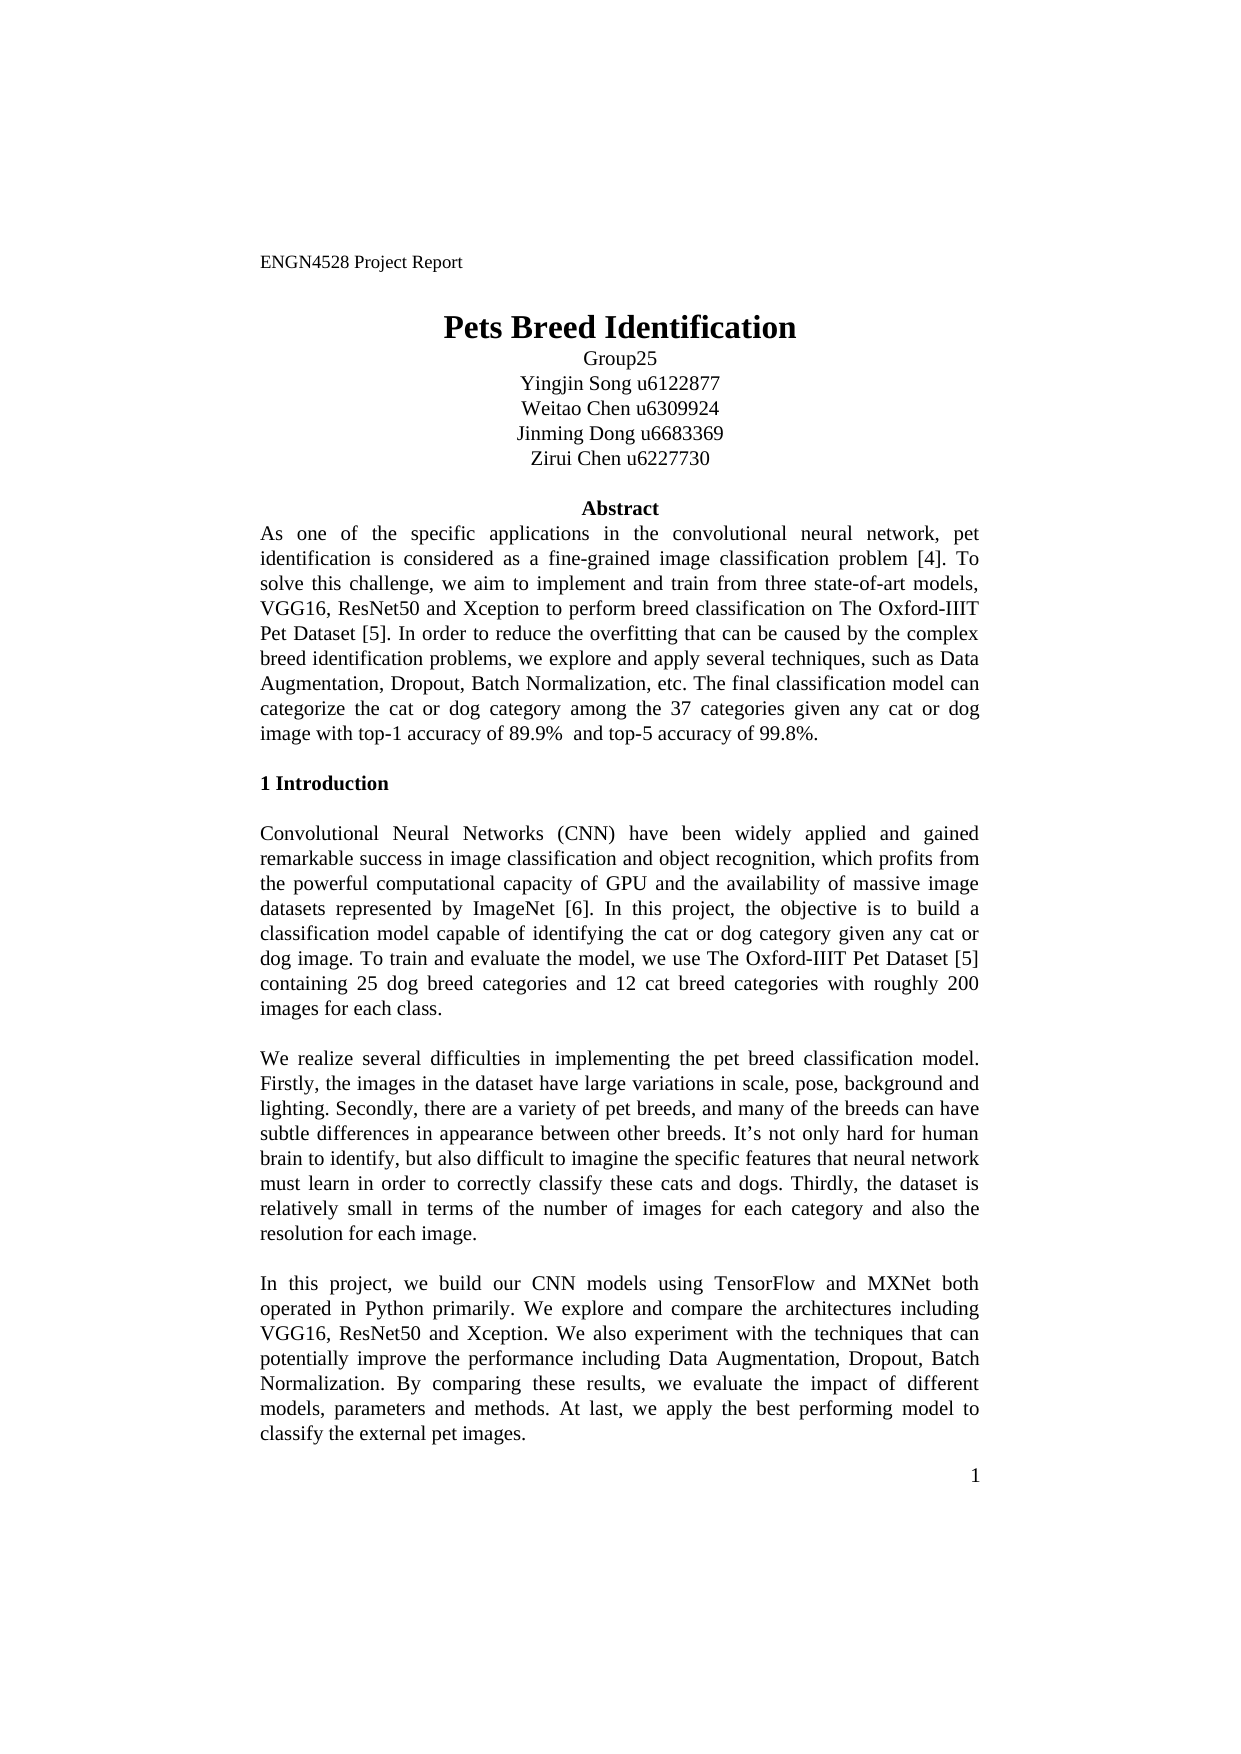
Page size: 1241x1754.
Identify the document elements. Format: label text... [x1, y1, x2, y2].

text Zirui Chen u6227730 [260, 445, 980, 470]
text Group25 [260, 345, 980, 370]
text Yingjin Song u6122877 [260, 370, 980, 395]
text Pets Breed Identification [260, 307, 980, 345]
text 1 Introduction [260, 770, 980, 795]
text We realize several difficulties in implementing the pet breed classification model. Firstly, the images in the dataset have large variations in scale, pose, background and lighting. Secondly, there are a variety of pet breeds, and many of the breeds can have subtle differences in appearance between other breeds. It’s not only hard for human brain to identify, but also difficult to imagine the specific features that neural network must learn in order to correctly classify these cats and dogs. Thirdly, the dataset is relatively small in terms of the number of images for each category and also the resolution for each image. [260, 1045, 980, 1245]
text Abstract [260, 495, 980, 520]
text Jinming Dong u6683369 [260, 420, 980, 445]
text Convolutional Neural Networks (CNN) have been widely applied and gained remarkable success in image classification and object recognition, which profits from the powerful computational capacity of GPU and the availability of massive image datasets represented by ImageNet [6]. In this project, the objective is to build a classification model capable of identifying the cat or dog category given any cat or dog image. To train and evaluate the model, we use The Oxford-IIIT Pet Dataset [5] containing 25 dog breed categories and 12 cat breed categories with roughly 200 images for each class. [260, 820, 980, 1020]
text In this project, we build our CNN models using TensorFlow and MXNet both operated in Python primarily. We explore and compare the architectures including VGG16, ResNet50 and Xception. We also experiment with the techniques that can potentially improve the performance including Data Augmentation, Dropout, Batch Normalization. By comparing these results, we evaluate the impact of different models, parameters and methods. At last, we apply the best performing model to classify the external pet images. [260, 1270, 980, 1445]
text As one of the specific applications in the convolutional neural network, pet identification is considered as a fine-grained image classification problem [4]. To solve this challenge, we aim to implement and train from three state-of-art models, VGG16, ResNet50 and Xception to perform breed classification on The Oxford-IIIT Pet Dataset [5]. In order to reduce the overfitting that can be caused by the complex breed identification problems, we explore and apply several techniques, such as Data Augmentation, Dropout, Batch Normalization, etc. The final classification model can categorize the cat or dog category among the 37 categories given any cat or dog image with top-1 accuracy of 89.9% and top-5 accuracy of 99.8%. [260, 520, 980, 745]
text Weitao Chen u6309924 [260, 395, 980, 420]
